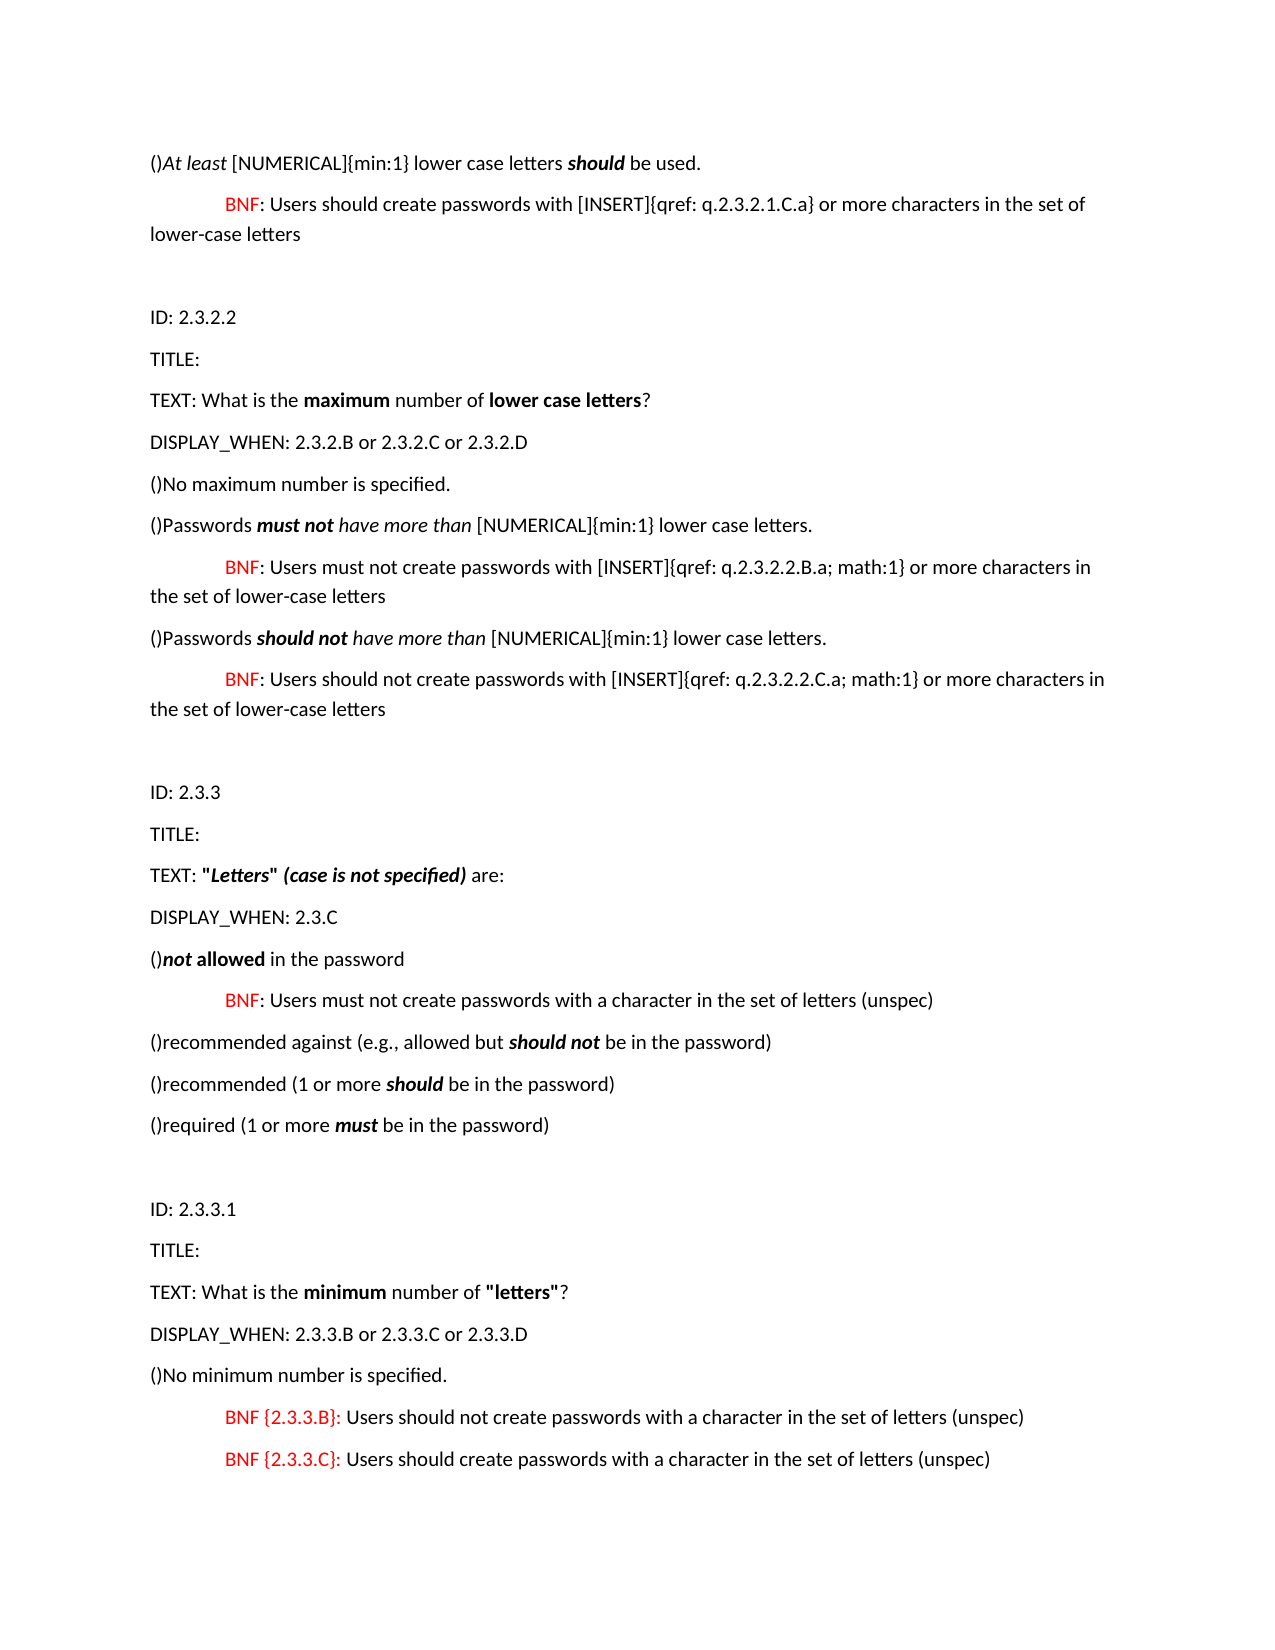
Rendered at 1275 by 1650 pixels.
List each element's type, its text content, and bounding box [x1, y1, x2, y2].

text ()not allowed in the password [150, 946, 1125, 971]
text DISPLAY_WHEN: 2.3.C [150, 904, 1125, 929]
text ()No minimum number is specified. [150, 1362, 1125, 1388]
text TITLE: [150, 346, 1125, 371]
text ()Passwords must not have more than [NUMERICAL]{min:1} lower case letters. [150, 512, 1125, 538]
text BNF: Users should create passwords with [INSERT]{qref: q.2.3.2.1.C.a} or more characters in the set of lower-case letters [150, 192, 1125, 246]
text BNF {2.3.3.B}: Users should not create passwords with a character in the set of letters (unspec) [150, 1404, 1125, 1429]
text TEXT: What is the minimum number of "letters"? [150, 1279, 1125, 1304]
text ID: 2.3.2.2 [150, 304, 1125, 329]
text TITLE: [150, 1237, 1125, 1263]
text DISPLAY_WHEN: 2.3.3.B or 2.3.3.C or 2.3.3.D [150, 1321, 1125, 1346]
text ()recommended against (e.g., allowed but should not be in the password) [150, 1029, 1125, 1054]
text BNF: Users must not create passwords with [INSERT]{qref: q.2.3.2.2.B.a; math:1} or more characters in the set of lower-case letters [150, 554, 1125, 609]
text ()required (1 or more must be in the password) [150, 1112, 1125, 1138]
text ()recommended (1 or more should be in the password) [150, 1071, 1125, 1096]
text ID: 2.3.3 [150, 779, 1125, 804]
text BNF: Users must not create passwords with a character in the set of letters (unspec) [150, 987, 1125, 1013]
text BNF {2.3.3.C}: Users should create passwords with a character in the set of letters (unspec) [150, 1446, 1125, 1471]
text TITLE: [150, 821, 1125, 846]
text ID: 2.3.3.1 [150, 1196, 1125, 1221]
text ()No maximum number is specified. [150, 471, 1125, 496]
text TEXT: "Letters" (case is not specified) are: [150, 862, 1125, 888]
text DISPLAY_WHEN: 2.3.2.B or 2.3.2.C or 2.3.2.D [150, 429, 1125, 454]
text ()At least [NUMERICAL]{min:1} lower case letters should be used. [150, 150, 1125, 175]
text ()Passwords should not have more than [NUMERICAL]{min:1} lower case letters. [150, 625, 1125, 650]
text BNF: Users should not create passwords with [INSERT]{qref: q.2.3.2.2.C.a; math:1} or more characters in the set of lower-case letters [150, 667, 1125, 721]
text TEXT: What is the maximum number of lower case letters? [150, 387, 1125, 413]
